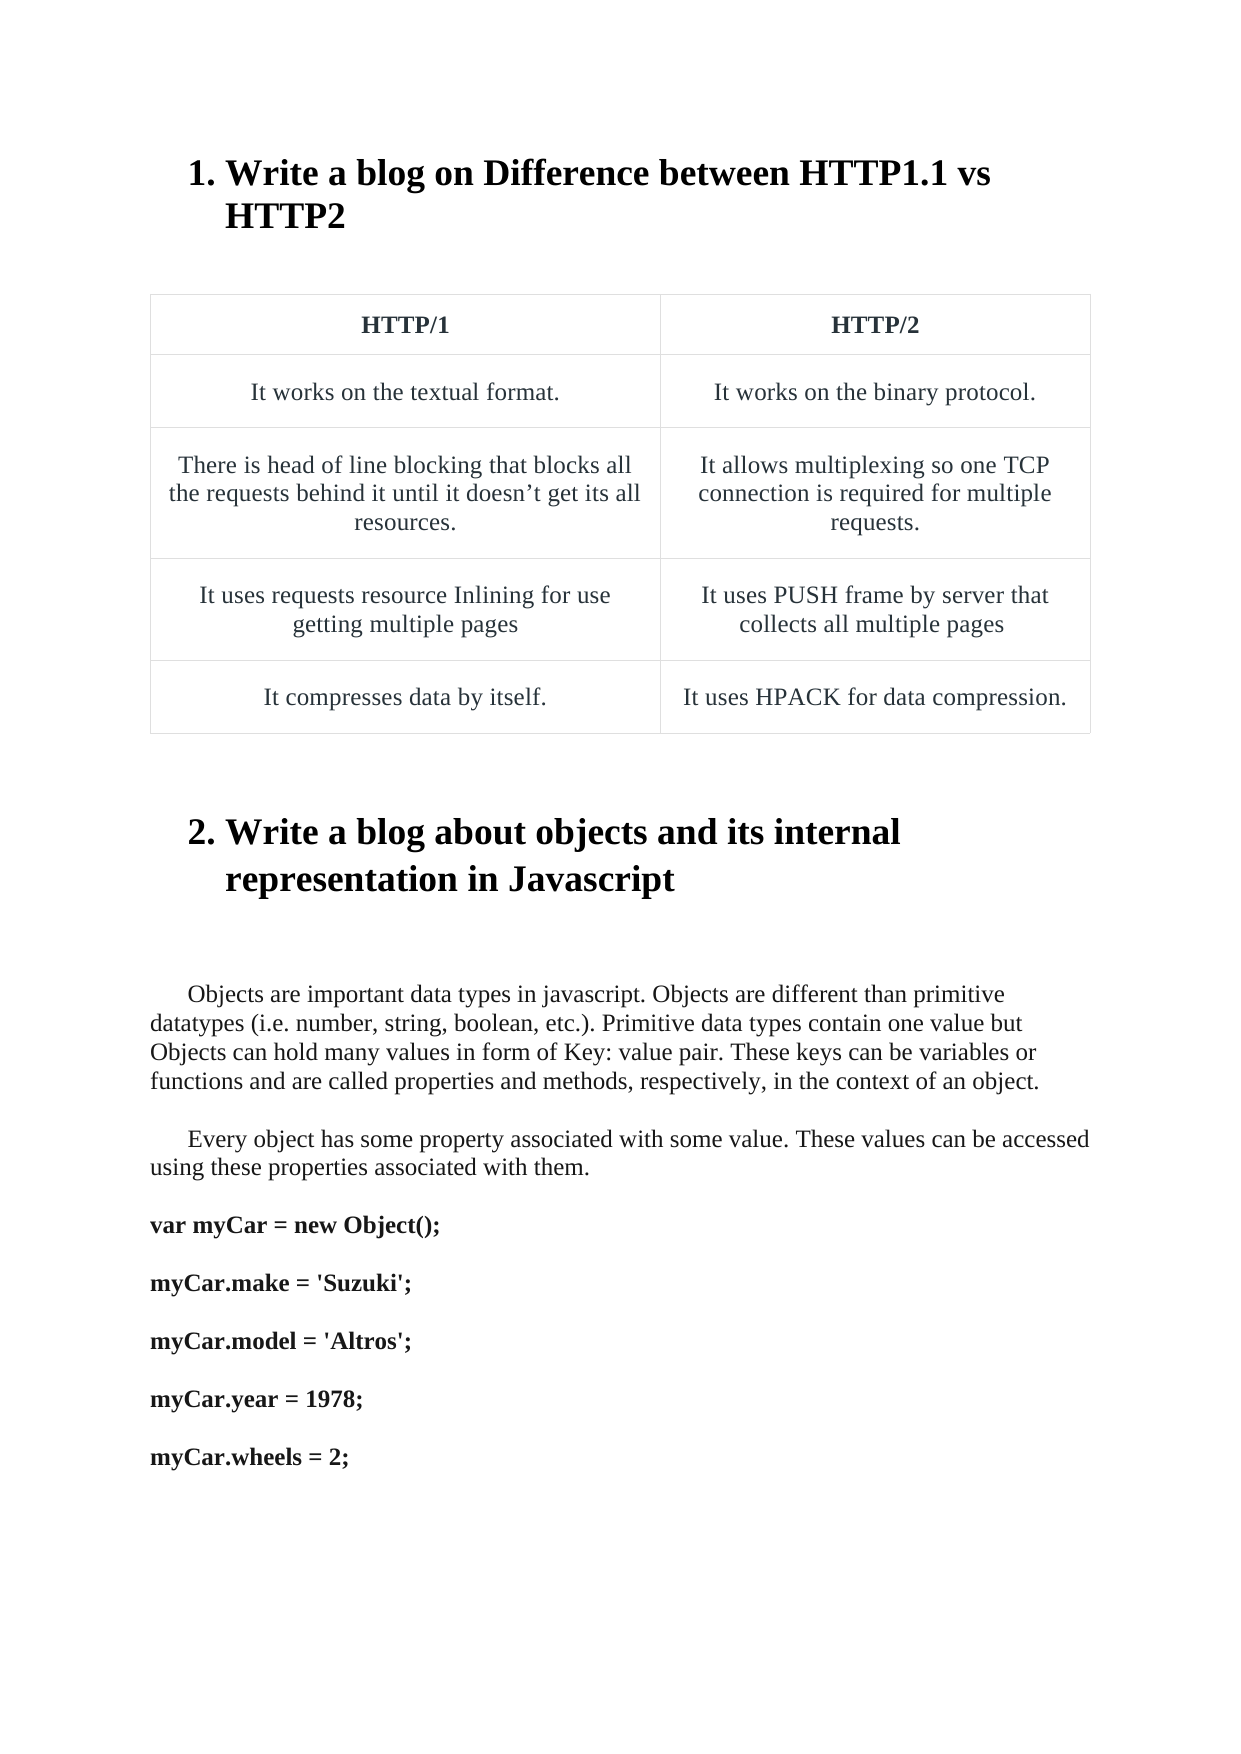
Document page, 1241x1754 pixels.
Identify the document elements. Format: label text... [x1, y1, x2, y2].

table_cell There is head of line blocking that blocks all the requests behind it until it doesn’t get its all resources. [151, 428, 660, 558]
table_header HTTP/1 [151, 295, 660, 354]
text myCar.year = 1978; [150, 1384, 1090, 1413]
list Write a blog on Difference between HTTP1.1 vs HTTP2 [187, 150, 1090, 236]
table_cell It allows multiplexing so one TCP connection is required for multiple requests. [661, 428, 1090, 558]
table_header HTTP/2 [661, 295, 1090, 354]
table_cell It works on the textual format. [151, 355, 660, 427]
text var myCar = new Object(); [150, 1210, 1090, 1239]
text Objects are important data types in javascript. Objects are different than primitive datatypes (i.e. number, string, boolean, etc.). Primitive data types contain one value but Objects can hold many values in form of Key: value pair. These keys can be variables or functions and are called properties and methods, respectively, in the context of an object. [150, 979, 1090, 1094]
text myCar.wheels = 2; [150, 1442, 1090, 1471]
text myCar.model = 'Altros'; [150, 1326, 1090, 1355]
table_cell It compresses data by itself. [151, 661, 660, 733]
list Write a blog about objects and its internal representation in Javascript [187, 809, 1090, 899]
table_cell It uses PUSH frame by server that collects all multiple pages [661, 559, 1090, 659]
table_cell It works on the binary protocol. [661, 355, 1090, 427]
table_cell It uses requests resource Inlining for use getting multiple pages [151, 559, 660, 659]
text Every object has some property associated with some value. These values can be accessed using these properties associated with them. [150, 1124, 1090, 1181]
text myCar.make = 'Suzuki'; [150, 1268, 1090, 1297]
table_cell It uses HPACK for data compression. [661, 661, 1090, 733]
